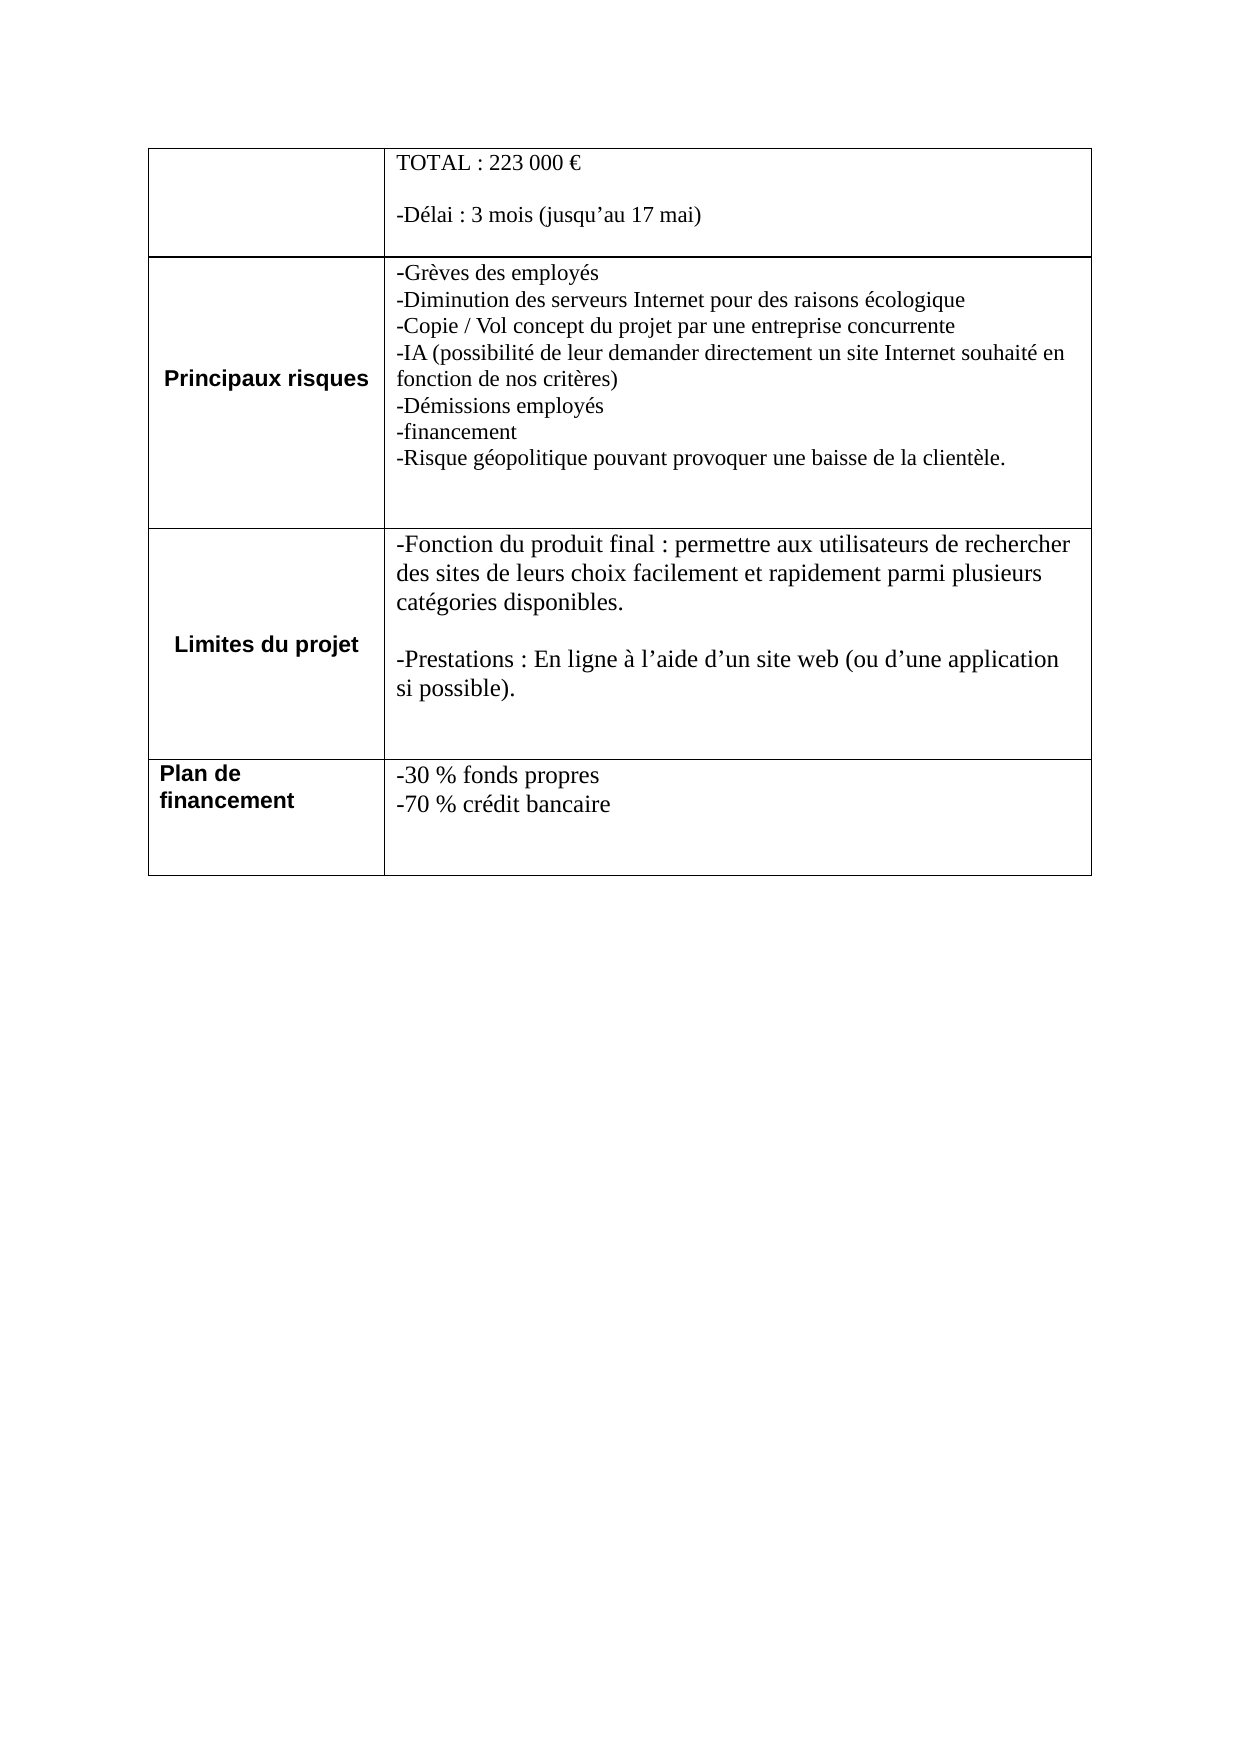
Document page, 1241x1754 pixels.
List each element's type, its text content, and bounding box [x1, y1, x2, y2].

table_cell -Grèves des employés -Diminution des serveurs Internet pour des raisons écologique -Copie / Vol concept du projet par une entreprise concurrente -IA (possibilité de leur demander directement un site Internet souhaité en fonction de nos critères) -Démissions employés -financement -Risque géopolitique pouvant provoquer une baisse de la clientèle. [385, 258, 1091, 528]
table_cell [149, 149, 384, 256]
table_cell -Fonction du produit final : permettre aux utilisateurs de rechercher des sites de leurs choix facilement et rapidement parmi plusieurs catégories disponibles. -Prestations : En ligne à l’aide d’un site web (ou d’une application si possible). [385, 529, 1091, 759]
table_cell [385, 149, 1091, 256]
table_cell Plan de financement [149, 760, 384, 875]
table_cell Principaux risques [149, 258, 384, 528]
table_cell -30 % fonds propres -70 % crédit bancaire [385, 760, 1091, 875]
table_cell Limites du projet [149, 529, 384, 759]
